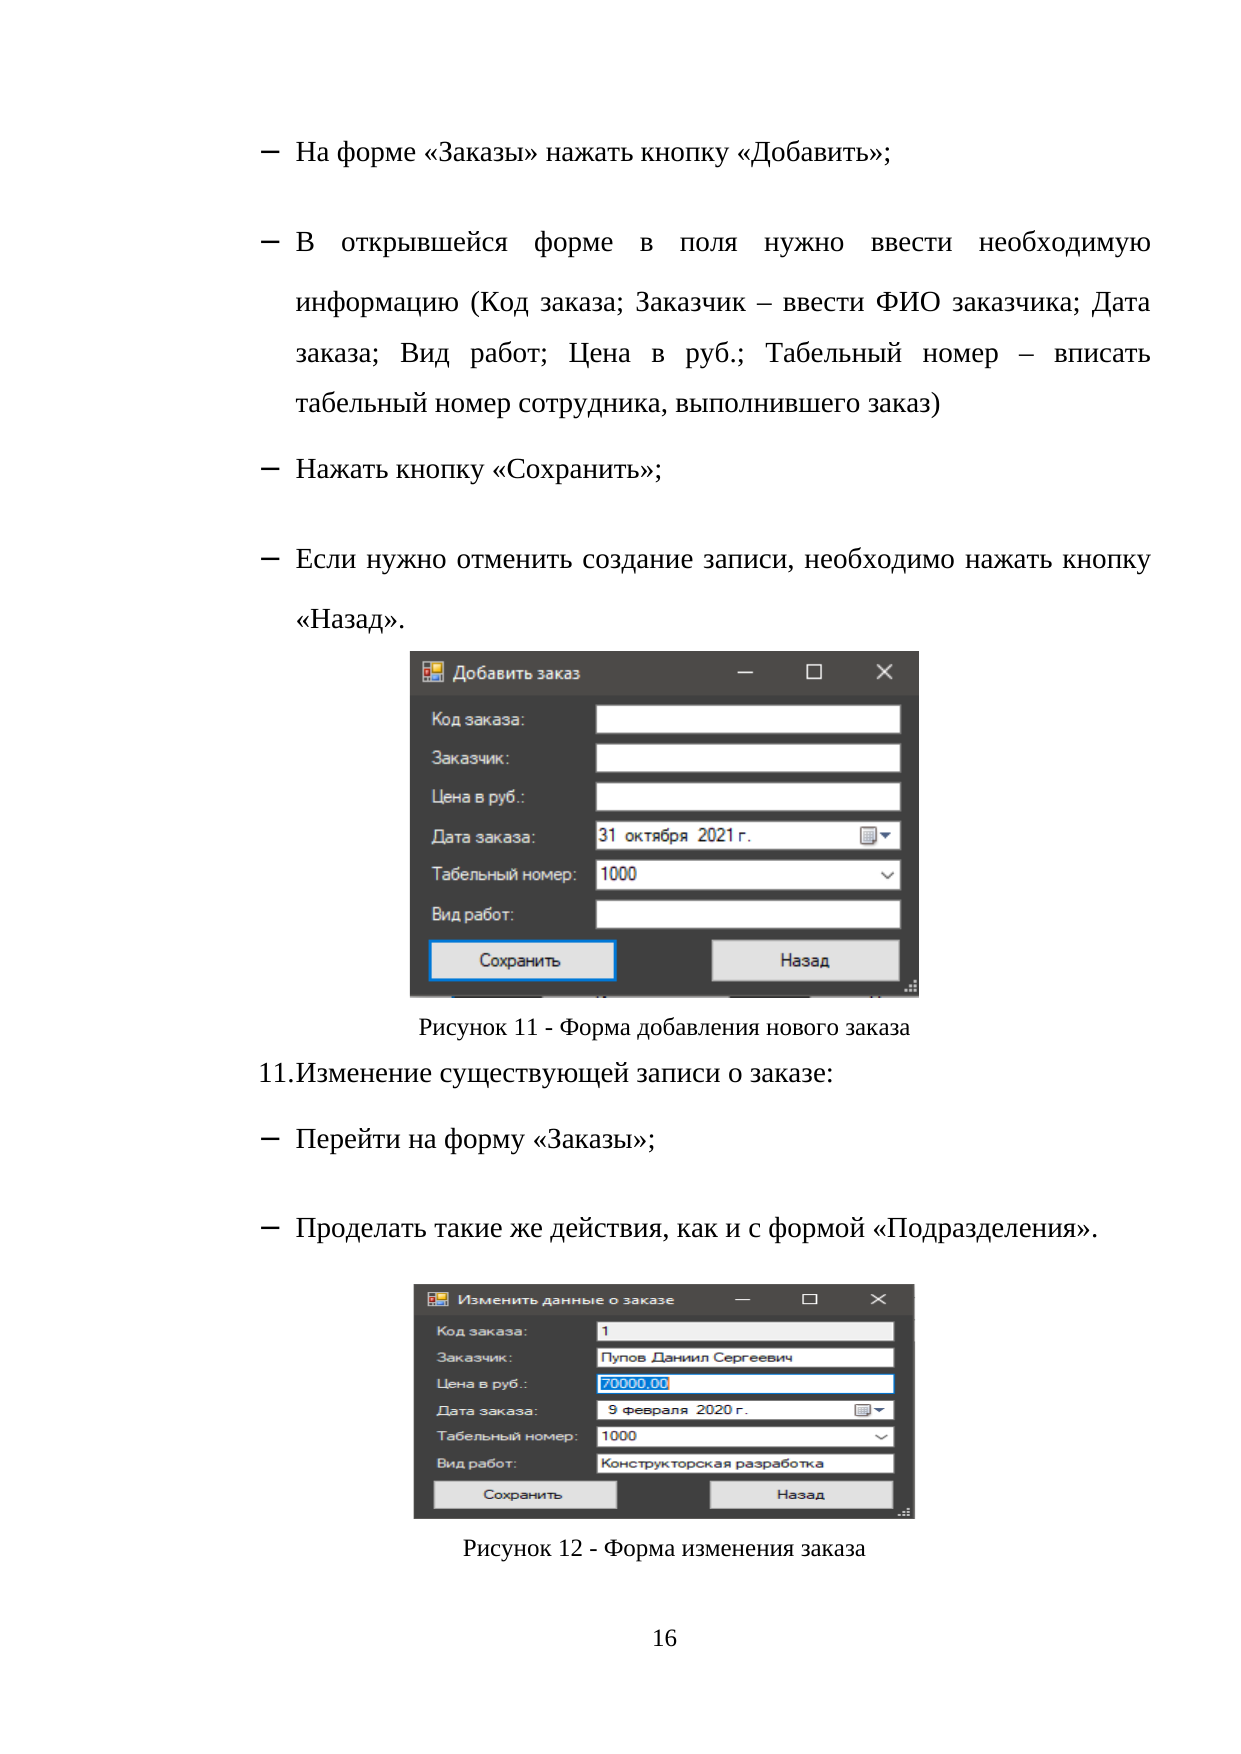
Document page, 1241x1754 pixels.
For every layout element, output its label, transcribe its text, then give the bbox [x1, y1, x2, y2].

list На форме «Заказы» нажать кнопку «Добавить»; [258, 118, 1152, 178]
list Если нужно отменить создание записи, необходимо нажать кнопку «Назад». [258, 525, 1152, 635]
picture [413, 1284, 916, 1519]
text Рисунок 11 - Форма добавления нового заказа [177, 1012, 1152, 1040]
text Рисунок 12 - Форма изменения заказа [177, 1533, 1152, 1562]
picture [409, 651, 919, 998]
list Изменение существующей записи о заказе: [258, 1055, 1152, 1088]
list Проделать такие же действия, как и с формой «Подразделения». [258, 1195, 1152, 1254]
list В открывшейся форме в поля нужно ввести необходимую информацию (Код заказа; Заказчик – ввести ФИО заказчика; Дата заказа; Вид работ; Цена в руб.; Табельный номер – вписать табельный номер сотрудника, выполнившего заказ) [258, 208, 1152, 418]
list Нажать кнопку «Сохранить»; [258, 435, 1152, 495]
list Перейти на форму «Заказы»; [258, 1105, 1152, 1165]
